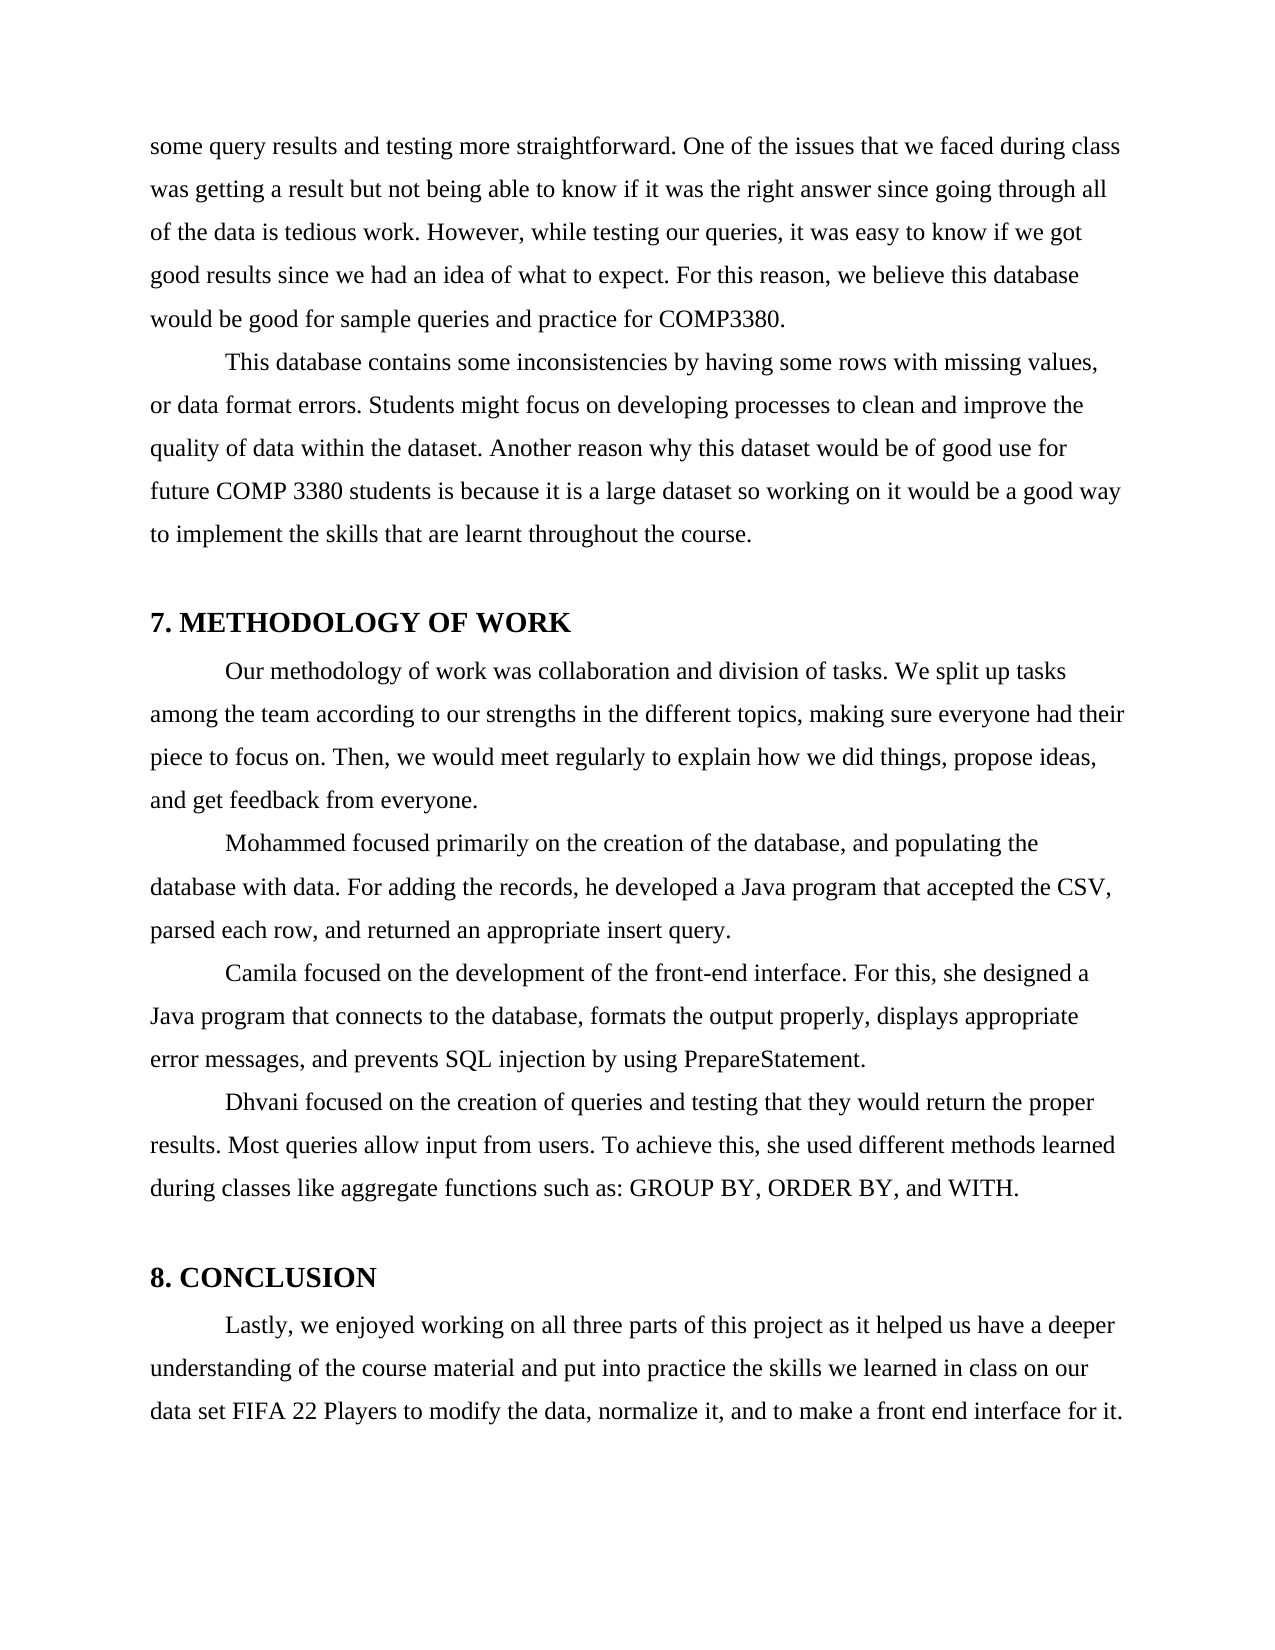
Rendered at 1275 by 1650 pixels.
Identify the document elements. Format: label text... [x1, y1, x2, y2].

text This database contains some inconsistencies by having some rows with missing values, or data format errors. Students might focus on developing processes to clean and improve the quality of data within the dataset. Another reason why this dataset would be of good use for future COMP 3380 students is because it is a large dataset so working on it would be a good way to implement the skills that are learnt throughout the course. [150, 347, 1125, 548]
text Camila focused on the development of the front-end interface. For this, she designed a Java program that connects to the database, formats the output properly, displays appropriate error messages, and prevents SQL injection by using PrepareStatement. [150, 958, 1125, 1073]
text Dhvani focused on the creation of queries and testing that they would return the proper results. Most queries allow input from users. To achieve this, she used different methods learned during classes like aggregate functions such as: GROUP BY, ORDER BY, and WITH. [150, 1087, 1125, 1202]
text 7. METHODOLOGY OF WORK [150, 606, 1125, 639]
text Our methodology of work was collaboration and division of tasks. We split up tasks among the team according to our strengths in the different topics, making sure everyone had their piece to focus on. Then, we would meet regularly to explain how we did things, propose ideas, and get feedback from everyone. [150, 656, 1125, 814]
text 8. CONCLUSION [150, 1260, 1125, 1293]
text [150, 131, 1125, 332]
text Mohammed focused primarily on the creation of the database, and populating the database with data. For adding the records, he developed a Java program that accepted the CSV, parsed each row, and returned an appropriate insert query. [150, 828, 1125, 943]
text Lastly, we enjoyed working on all three parts of this project as it helped us have a deeper understanding of the course material and put into practice the skills we learned in class on our data set FIFA 22 Players to modify the data, normalize it, and to make a front end interface for it. [150, 1310, 1125, 1425]
